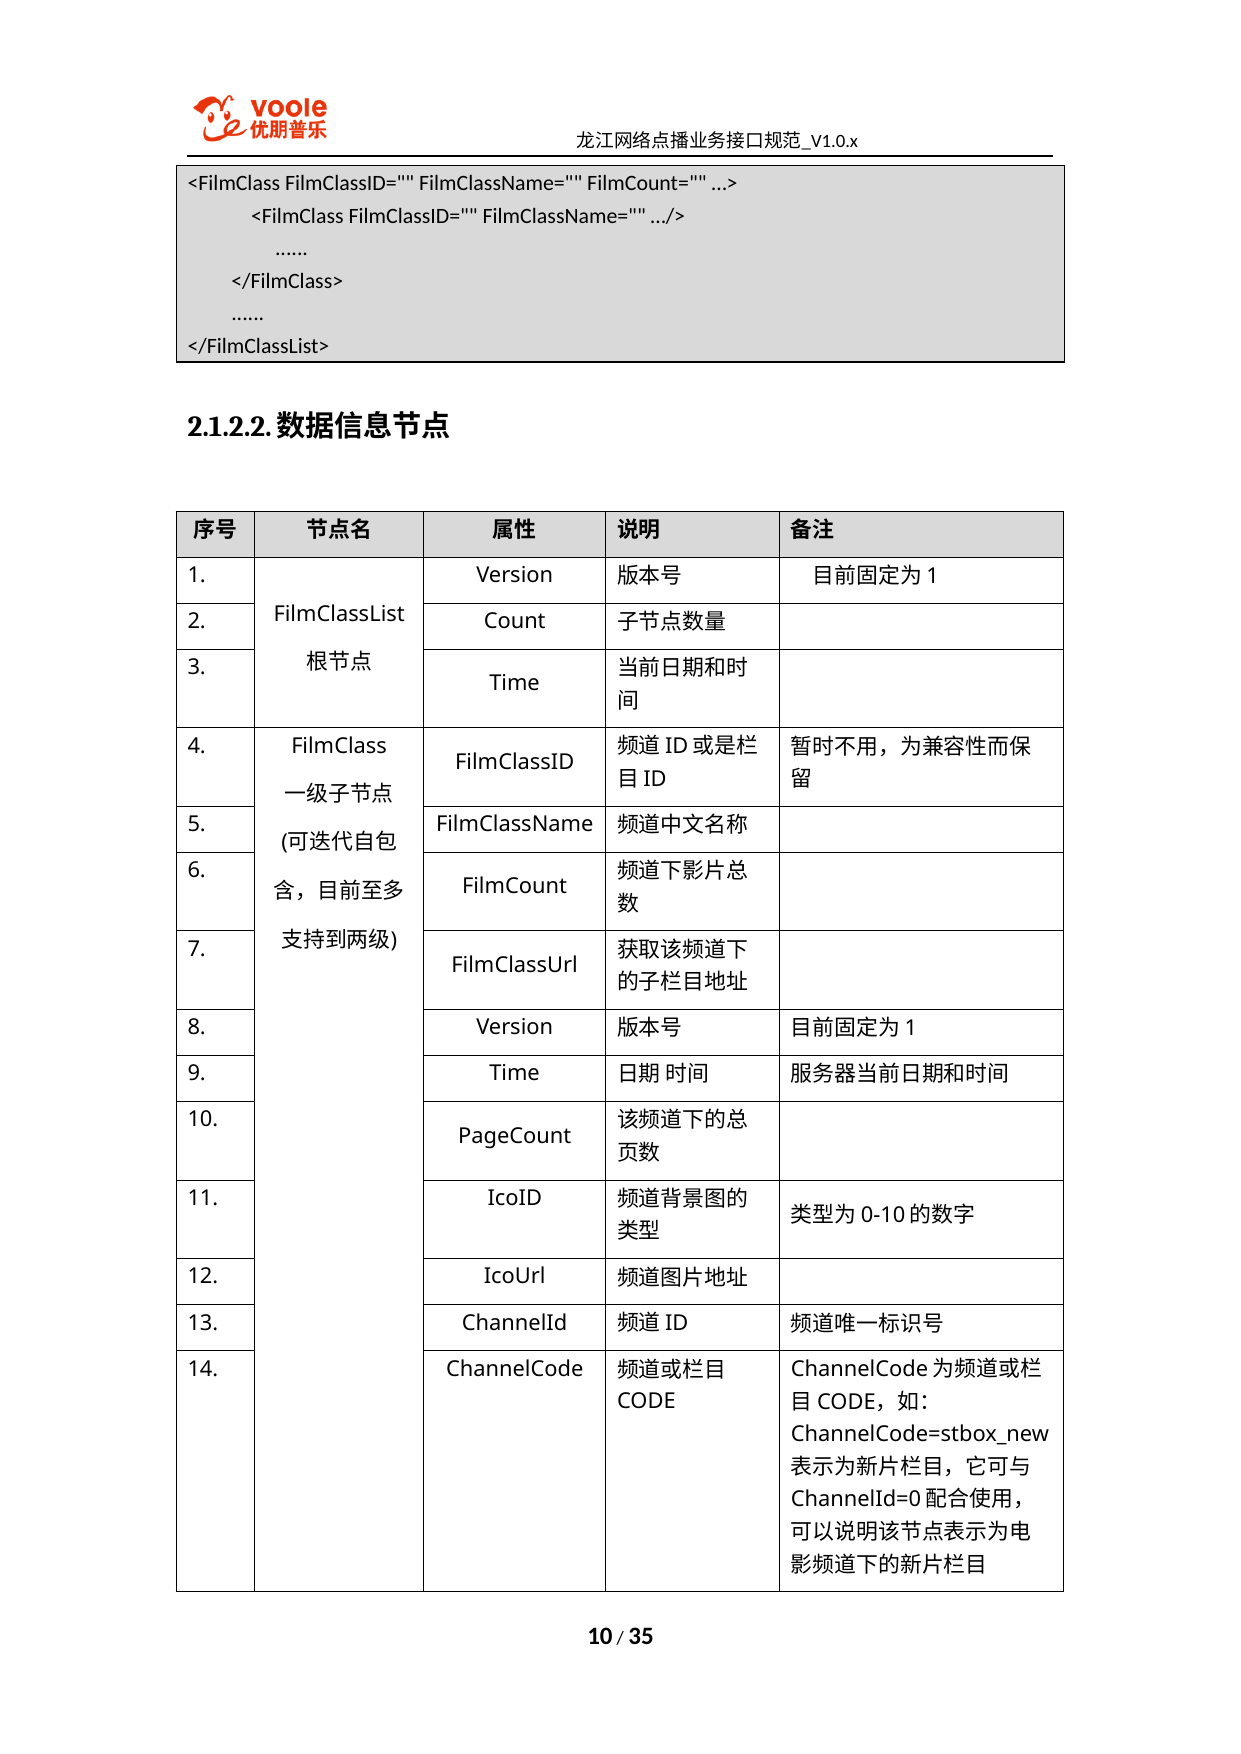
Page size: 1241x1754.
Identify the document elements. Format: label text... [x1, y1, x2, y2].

table_cell FilmCount [424, 853, 605, 930]
table_cell [780, 853, 1063, 930]
table_cell ChannelId [424, 1305, 605, 1350]
table_cell ChannelCode为频道或栏目CODE，如：ChannelCode=stbox_new表示为新片栏目，它可与ChannelId=0配合使用，可以说明该节点表示为电影频道下的新片栏目 [780, 1351, 1063, 1591]
table_cell Version [424, 558, 605, 603]
table_cell [177, 931, 254, 1009]
table_cell [177, 1181, 254, 1258]
table_cell [780, 1259, 1063, 1304]
table_cell [177, 1351, 254, 1591]
table_cell 频道ID或是栏目ID [606, 728, 779, 806]
table_cell [177, 728, 254, 806]
table_header 节点名 [255, 512, 423, 557]
table_cell 子节点数量 [606, 604, 779, 649]
table_cell 当前日期和时间 [606, 650, 779, 727]
table_cell [177, 807, 254, 852]
table_cell [780, 1102, 1063, 1179]
table_cell 频道或栏目CODE [606, 1351, 779, 1591]
table_cell 频道唯一标识号 [780, 1305, 1063, 1350]
subtitle 数据信息节点 [187, 392, 1053, 457]
table_cell Count [424, 604, 605, 649]
table_cell FilmClass 一级子节点 (可迭代自包含，目前至多支持到两级) [255, 728, 423, 1591]
table_cell [177, 558, 254, 603]
table_cell IcoID [424, 1181, 605, 1258]
table_cell [780, 604, 1063, 649]
table_header 说明 [606, 512, 779, 557]
table_cell [177, 1102, 254, 1179]
table_cell Time [424, 1056, 605, 1101]
table_header 序号 [177, 512, 254, 557]
table_cell 目前固定为1 [780, 1010, 1063, 1055]
table_cell ChannelCode [424, 1351, 605, 1591]
table_cell 频道ID [606, 1305, 779, 1350]
table_cell Version [424, 1010, 605, 1055]
table_cell 暂时不用，为兼容性而保留 [780, 728, 1063, 806]
table_cell PageCount [424, 1102, 605, 1179]
table_cell 频道图片地址 [606, 1259, 779, 1304]
table_cell 目前固定为1 [780, 558, 1063, 603]
table_cell [780, 931, 1063, 1009]
table_cell [177, 604, 254, 649]
table_header 属性 [424, 512, 605, 557]
table_cell [177, 853, 254, 930]
table_cell 该频道下的总页数 [606, 1102, 779, 1179]
table_cell [177, 1056, 254, 1101]
table_cell 版本号 [606, 558, 779, 603]
table_cell [177, 1010, 254, 1055]
table_cell 版本号 [606, 1010, 779, 1055]
table_cell 服务器当前日期和时间 [780, 1056, 1063, 1101]
table_cell [177, 1259, 254, 1304]
table_cell [177, 650, 254, 727]
table_cell 频道中文名称 [606, 807, 779, 852]
table_cell [780, 807, 1063, 852]
table_cell 频道背景图的类型 [606, 1181, 779, 1258]
table_cell FilmClassName [424, 807, 605, 852]
table_cell IcoUrl [424, 1259, 605, 1304]
table_cell [177, 1305, 254, 1350]
table_cell FilmClassID [424, 728, 605, 806]
table_cell 频道下影片总数 [606, 853, 779, 930]
table_cell FilmClassList 根节点 [255, 558, 423, 727]
table_cell 日期 时间 [606, 1056, 779, 1101]
table_cell 获取该频道下的子栏目地址 [606, 931, 779, 1009]
picture [187, 88, 332, 148]
table_cell 类型为0-10的数字 [780, 1181, 1063, 1258]
table_cell [780, 650, 1063, 727]
table_cell Time [424, 650, 605, 727]
table_header 备注 [780, 512, 1063, 557]
table_cell FilmClassUrl [424, 931, 605, 1009]
